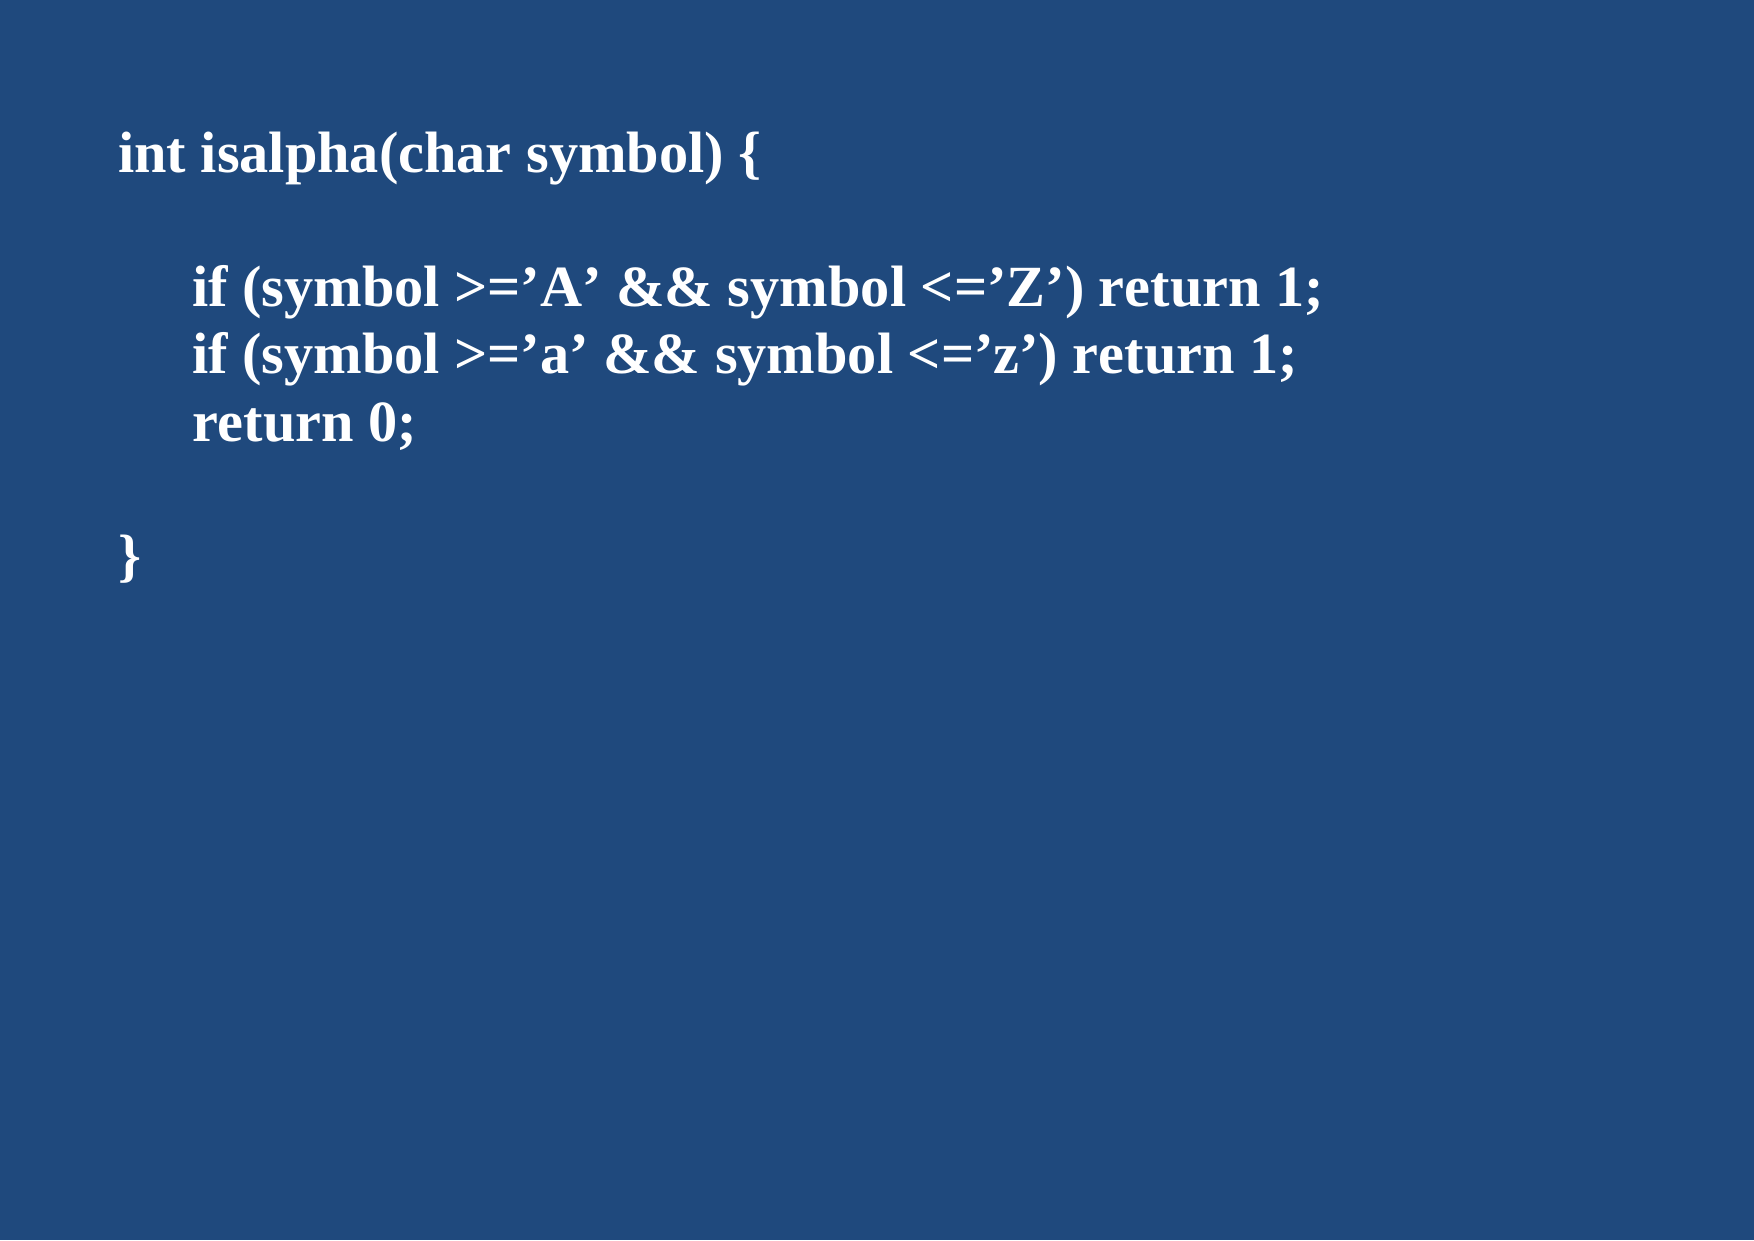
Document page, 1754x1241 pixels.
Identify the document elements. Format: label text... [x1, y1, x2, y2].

text if (symbol >=’A’ && symbol <=’Z’) return 1; [118, 252, 1636, 319]
text if (symbol >=’a’ && symbol <=’z’) return 1; [118, 319, 1636, 386]
text } [118, 521, 1636, 588]
text return 0; [118, 386, 1636, 453]
text int isalpha(char symbol) { [118, 118, 1636, 185]
